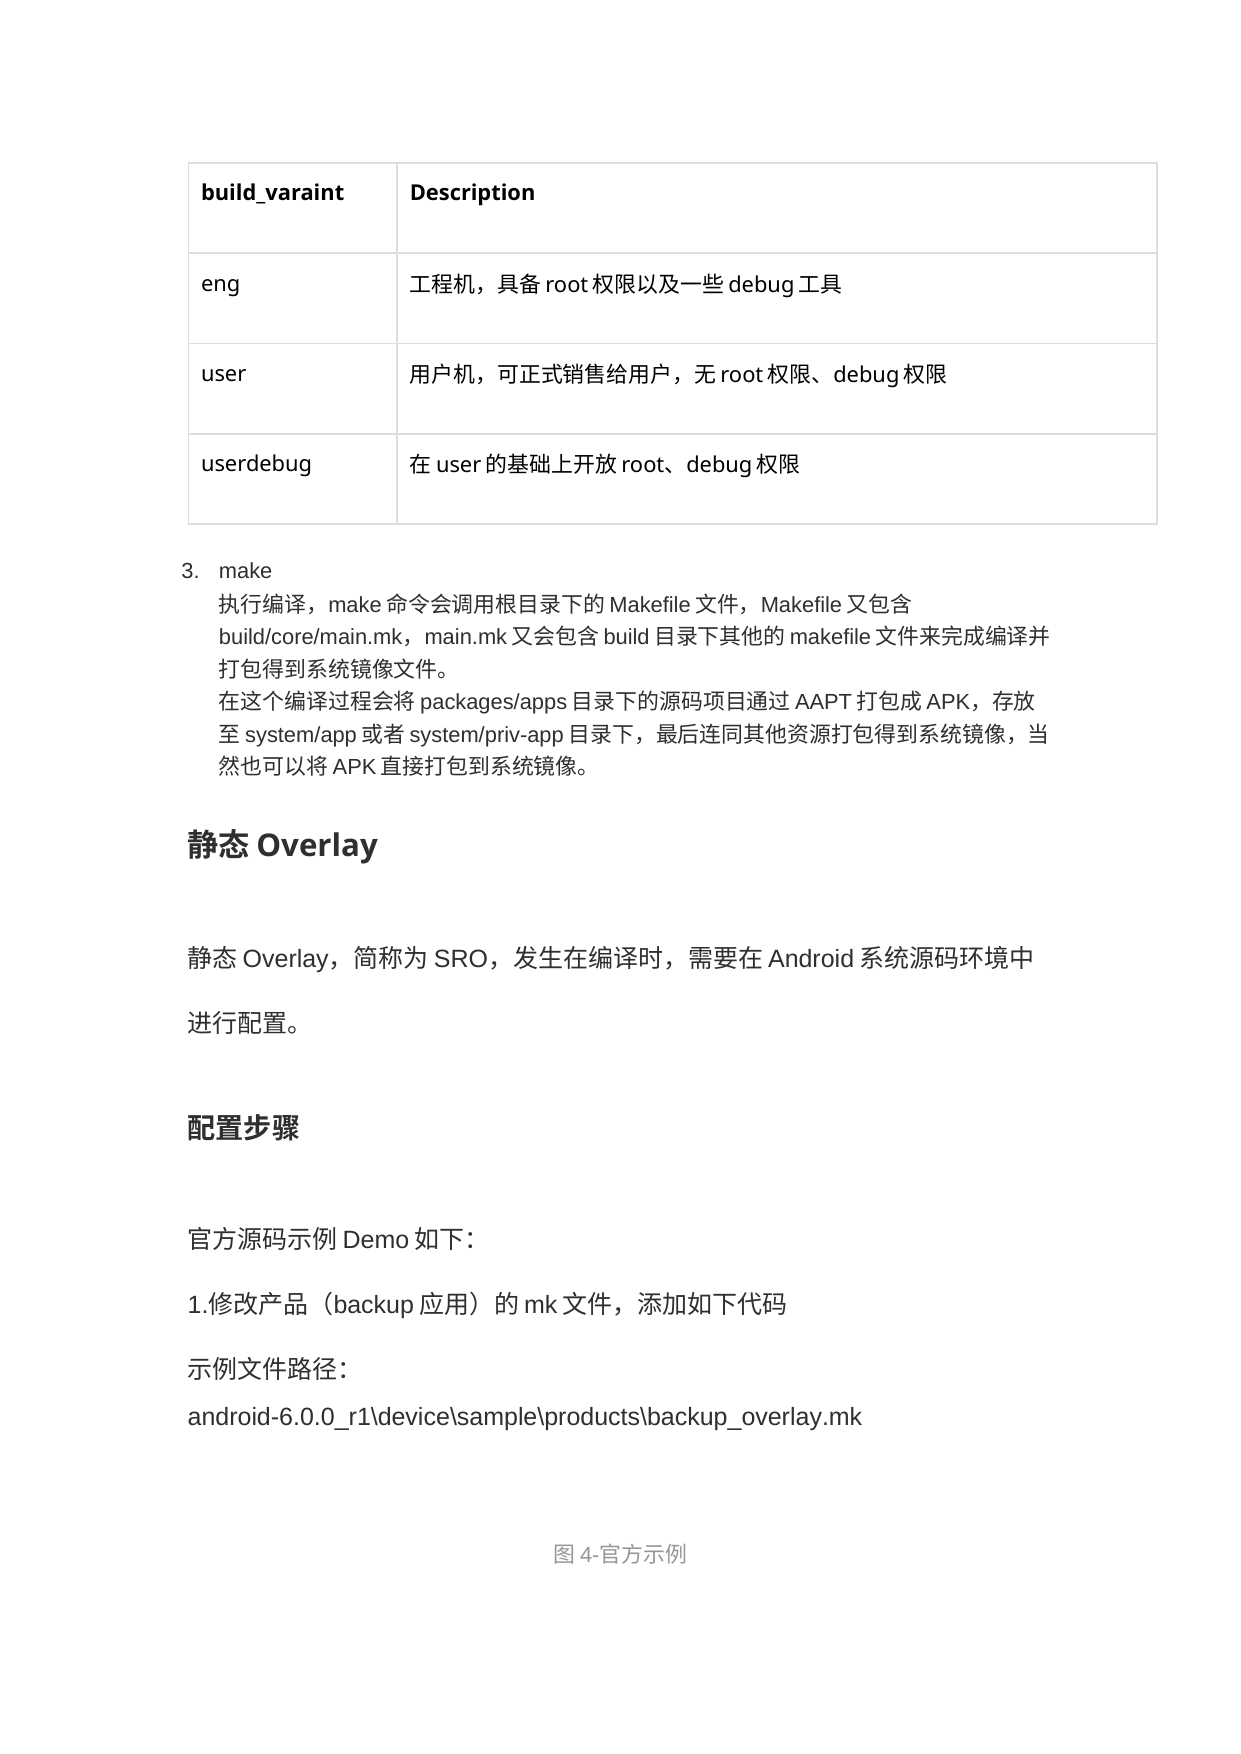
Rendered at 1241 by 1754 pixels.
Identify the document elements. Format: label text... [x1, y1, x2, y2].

table_cell 在user的基础上开放root、debug权限 [398, 435, 1156, 523]
text 静态Overlay，简称为SRO，发生在编译时，需要在Android系统源码环境中进行配置。 [187, 924, 1053, 1054]
text 官方源码示例Demo如下： 1.修改产品（backup应用）的mk文件，添加如下代码 示例文件路径： android-6.0.0_r1\device\sample\products\backup_overlay.mk [187, 1205, 1053, 1432]
table_cell user [189, 344, 396, 433]
table_header Description [398, 164, 1156, 252]
subtitle 静态Overlay [187, 811, 1053, 876]
subtitle 配置步骤 [187, 1093, 1053, 1158]
table_cell 工程机，具备root权限以及一些debug工具 [398, 254, 1156, 343]
table_cell 用户机，可正式销售给用户，无root权限、debug权限 [398, 344, 1156, 433]
text 图4-官方示例 [187, 1536, 1053, 1569]
table_cell userdebug [189, 435, 396, 523]
table_cell eng [189, 254, 396, 343]
table_header build_varaint [189, 164, 396, 252]
list make 执行编译，make命令会调用根目录下的Makefile文件，Makefile又包含 build/core/main.mk，main.mk又会包含build目录下其他的makefile文件来完成编译并打包得到系统镜像文件。 在这个编译过程会将packages/apps目录下的源码项目通过AAPT打包成APK，存放至system/app或者system/priv-app目录下，最后连同其他资源打包得到系统镜像，当然也可以将APK直接打包到系统镜像。 [181, 554, 1053, 781]
